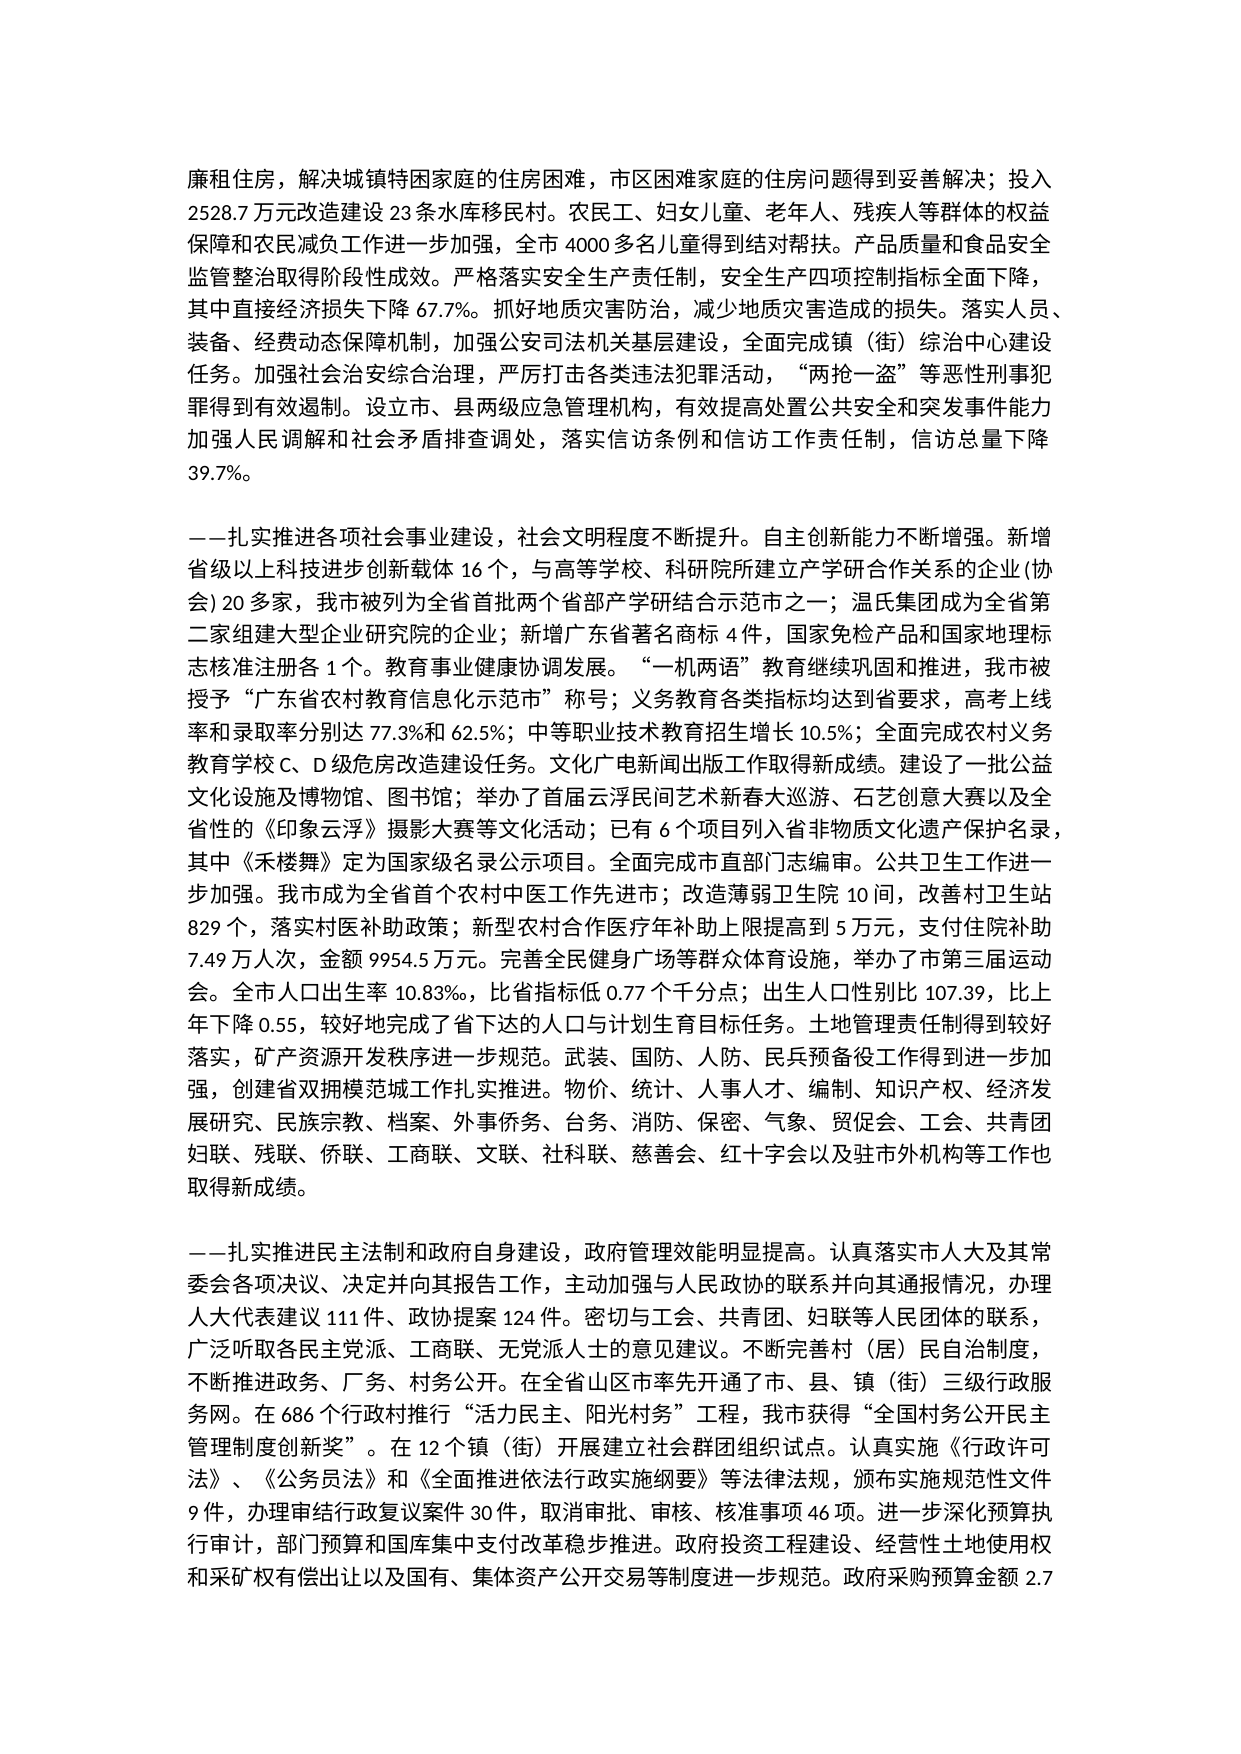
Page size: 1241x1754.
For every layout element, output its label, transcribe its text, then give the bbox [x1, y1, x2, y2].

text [187, 162, 1053, 487]
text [187, 1234, 1053, 1592]
text ——扎实推进各项社会事业建设，社会文明程度不断提升。自主创新能力不断增强。新增省级以上科技进步创新载体16个，与高等学校、科研院所建立产学研合作关系的企业(协会) 20多家，我市被列为全省首批两个省部产学研结合示范市之一；温氏集团成为全省第二家组建大型企业研究院的企业；新增广东省著名商标4件，国家免检产品和国家地理标志核准注册各1个。教育事业健康协调发展。“一机两语”教育继续巩固和推进，我市被授予“广东省农村教育信息化示范市”称号；义务教育各类指标均达到省要求，高考上线率和录取率分别达77.3%和62.5%；中等职业技术教育招生增长10.5%；全面完成农村义务教育学校C、D级危房改造建设任务。文化广电新闻出版工作取得新成绩。建设了一批公益文化设施及博物馆、图书馆；举办了首届云浮民间艺术新春大巡游、石艺创意大赛以及全省性的《印象云浮》摄影大赛等文化活动；已有6个项目列入省非物质文化遗产保护名录，其中《禾楼舞》定为国家级名录公示项目。全面完成市直部门志编审。公共卫生工作进一步加强。我市成为全省首个农村中医工作先进市；改造薄弱卫生院10间，改善村卫生站829个，落实村医补助政策；新型农村合作医疗年补助上限提高到5万元，支付住院补助7.49万人次，金额9954.5万元。完善全民健身广场等群众体育设施，举办了市第三届运动会。全市人口出生率10.83‰，比省指标低0.77个千分点；出生人口性别比107.39，比上年下降0.55，较好地完成了省下达的人口与计划生育目标任务。土地管理责任制得到较好落实，矿产资源开发秩序进一步规范。武装、国防、人防、民兵预备役工作得到进一步加强，创建省双拥模范城工作扎实推进。物价、统计、人事人才、编制、知识产权、经济发展研究、民族宗教、档案、外事侨务、台务、消防、保密、气象、贸促会、工会、共青团、妇联、残联、侨联、工商联、文联、社科联、慈善会、红十字会以及驻市外机构等工作也取得新成绩。 [187, 519, 1053, 1202]
